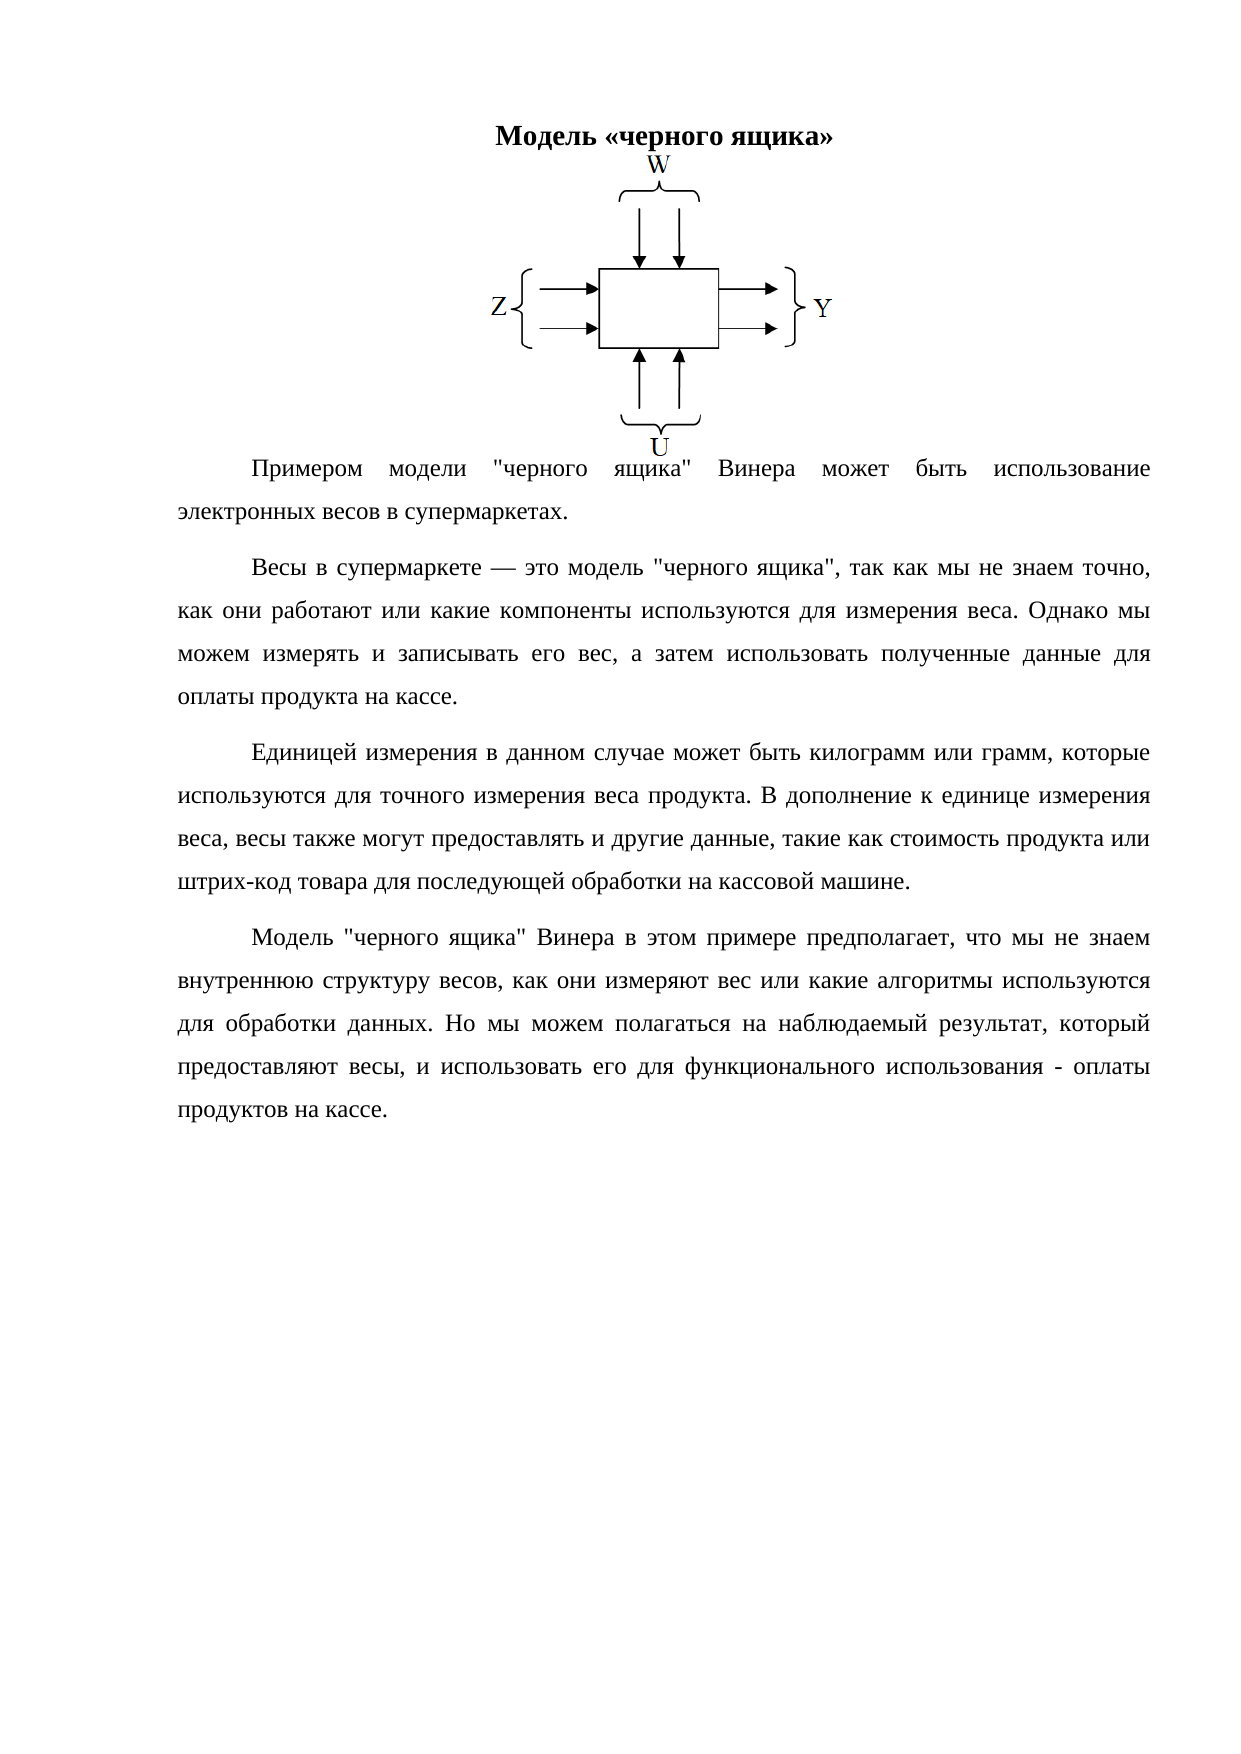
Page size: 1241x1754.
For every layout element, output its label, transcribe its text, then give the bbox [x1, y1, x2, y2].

text Модель «черного ящика» [177, 118, 1152, 152]
text Модель "черного ящика" Винера в этом примере предполагает, что мы не знаем внутреннюю структуру весов, как они измеряют вес или какие алгоритмы используются для обработки данных. Но мы можем полагаться на наблюдаемый результат, который предоставляют весы, и использовать его для функционального использования - оплаты продуктов на кассе. [177, 922, 1152, 1123]
text Единицей измерения в данном случае может быть килограмм или грамм, которые используются для точного измерения веса продукта. В дополнение к единице измерения веса, весы также могут предоставлять и другие данные, такие как стоимость продукта или штрих-код товара для последующей обработки на кассовой машине. [177, 737, 1152, 895]
text Примером модели "черного ящика" Винера может быть использование электронных весов в супермаркетах. [177, 453, 1152, 525]
picture [475, 152, 840, 453]
text Весы в супермаркете — это модель "черного ящика", так как мы не знаем точно, как они работают или какие компоненты используются для измерения веса. Однако мы можем измерять и записывать его вес, а затем использовать полученные данные для оплаты продукта на кассе. [177, 552, 1152, 710]
